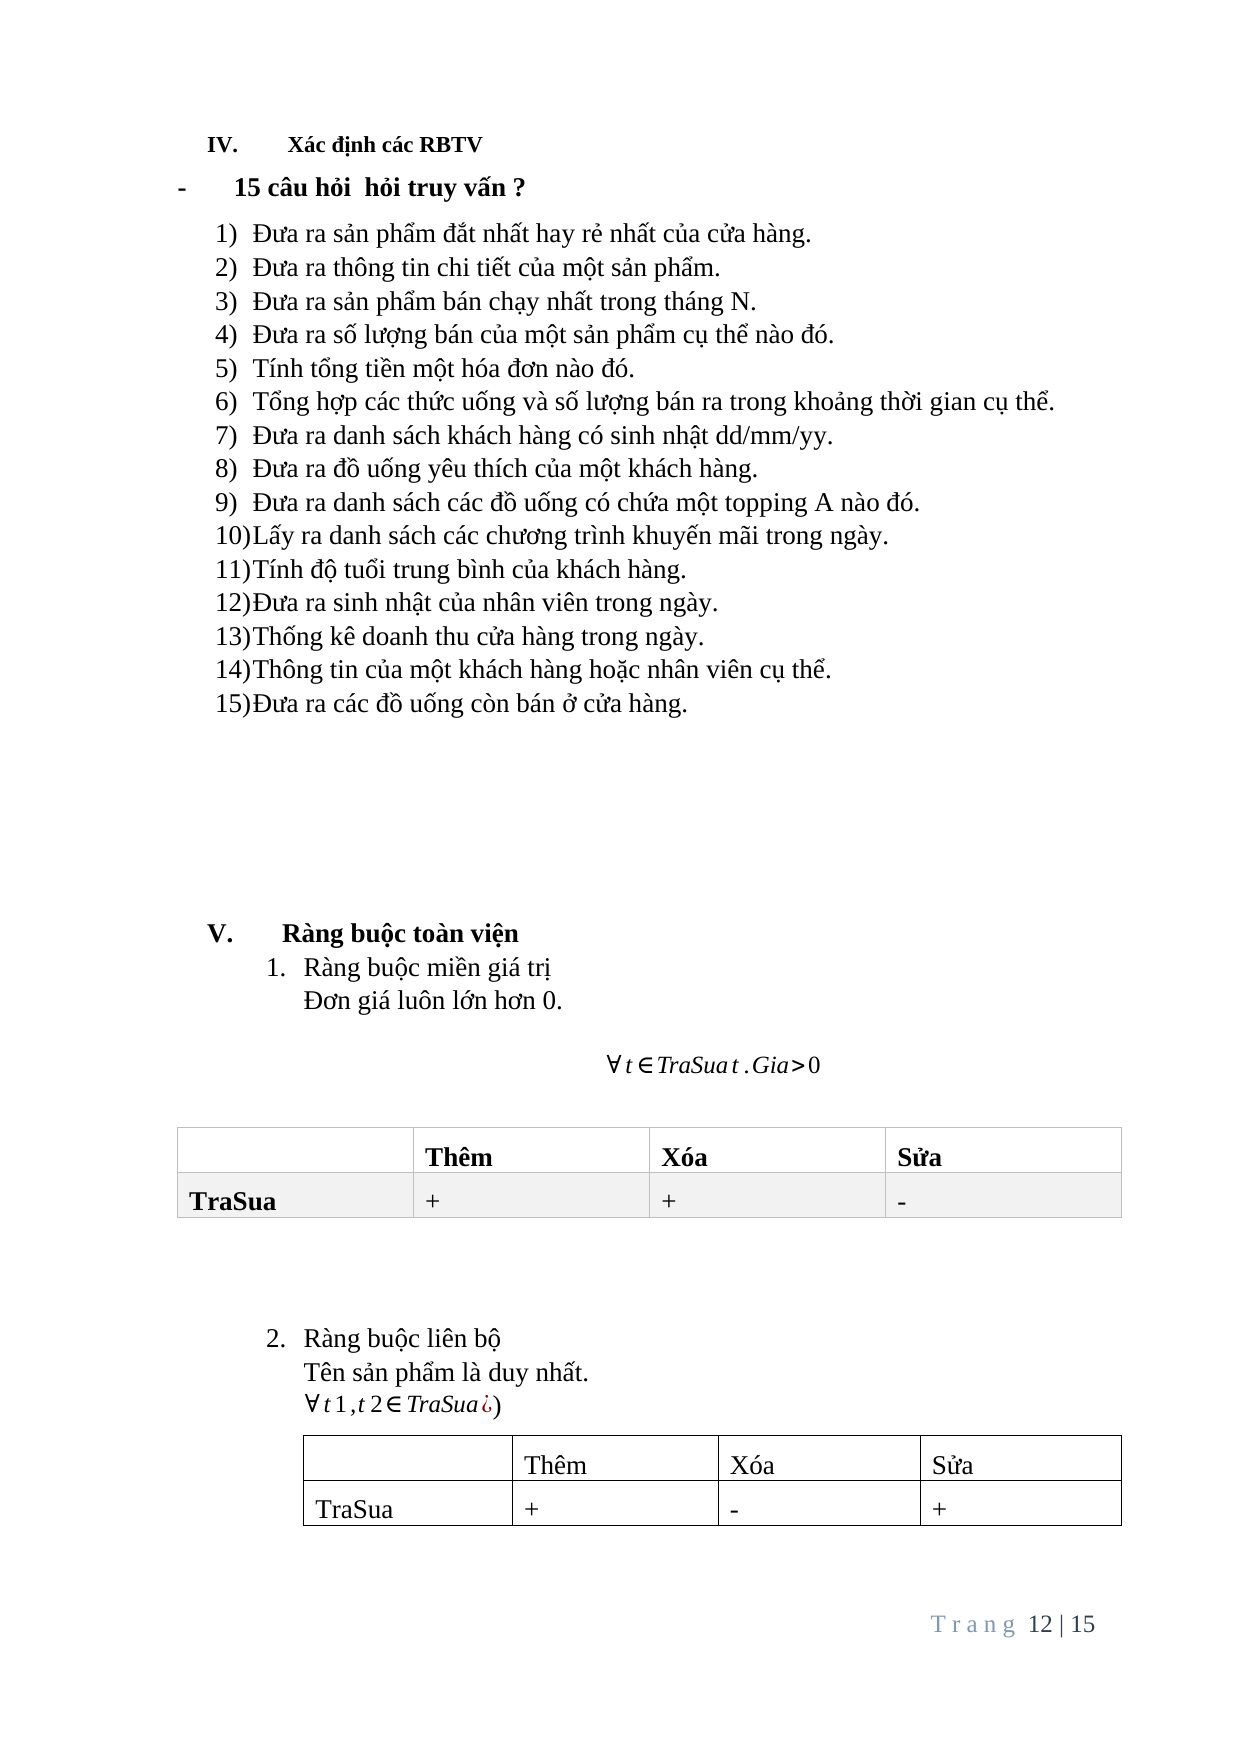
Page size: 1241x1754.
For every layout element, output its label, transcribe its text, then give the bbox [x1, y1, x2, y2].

table_cell + [921, 1481, 1121, 1525]
table_cell + [513, 1481, 718, 1525]
list Đưa ra sản phẩm đắt nhất hay rẻ nhất của cửa hàng. [215, 218, 1122, 249]
table_cell - [886, 1173, 1121, 1217]
table_header [304, 1436, 512, 1480]
list Xác định các RBTV [207, 131, 1122, 157]
list Ràng buộc toàn viện [207, 917, 1122, 948]
table_header Thêm [414, 1128, 649, 1172]
table_cell + [414, 1173, 649, 1217]
table_header Sửa [921, 1436, 1121, 1480]
list Thông tin của một khách hàng hoặc nhân viên cụ thể. [215, 654, 1122, 685]
list Đưa ra danh sách khách hàng có sinh nhật dd/mm/yy. [215, 419, 1122, 450]
text - 15 câu hỏi hỏi truy vấn ? [177, 172, 1122, 203]
table_header Sửa [886, 1128, 1121, 1172]
list Đưa ra số lượng bán của một sản phẩm cụ thể nào đó. [215, 318, 1122, 349]
list ) [303, 1389, 1122, 1421]
list Ràng buộc liên bộ [266, 1322, 1122, 1353]
table_cell + [650, 1173, 885, 1217]
list Tính độ tuổi trung bình của khách hàng. [215, 553, 1122, 584]
list Đưa ra thông tin chi tiết của một sản phẩm. [215, 251, 1122, 282]
table_cell TraSua [304, 1481, 512, 1525]
table_cell TraSua [178, 1173, 413, 1217]
table_header Xóa [719, 1436, 920, 1480]
list Ràng buộc miền giá trị [266, 951, 1122, 982]
list Tổng hợp các thức uống và số lượng bán ra trong khoảng thời gian cụ thể. [215, 385, 1122, 416]
list Đưa ra các đồ uống còn bán ở cửa hàng. [215, 687, 1122, 718]
table_header Xóa [650, 1128, 885, 1172]
list Đưa ra sinh nhật của nhân viên trong ngày. [215, 587, 1122, 618]
list Đưa ra danh sách các đồ uống có chứa một topping A nào đó. [215, 486, 1122, 517]
list Đưa ra đồ uống yêu thích của một khách hàng. [215, 452, 1122, 483]
list Tính tổng tiền một hóa đơn nào đó. [215, 352, 1122, 383]
list Thống kê doanh thu cửa hàng trong ngày. [215, 620, 1122, 651]
table_header [178, 1128, 413, 1172]
table_cell - [719, 1481, 920, 1525]
list Đơn giá luôn lớn hơn 0. [303, 984, 1122, 1016]
table_header Thêm [513, 1436, 718, 1480]
list Đưa ra sản phẩm bán chạy nhất trong tháng N. [215, 285, 1122, 316]
list Tên sản phẩm là duy nhất. [303, 1356, 1122, 1387]
list Lấy ra danh sách các chương trình khuyến mãi trong ngày. [215, 519, 1122, 551]
